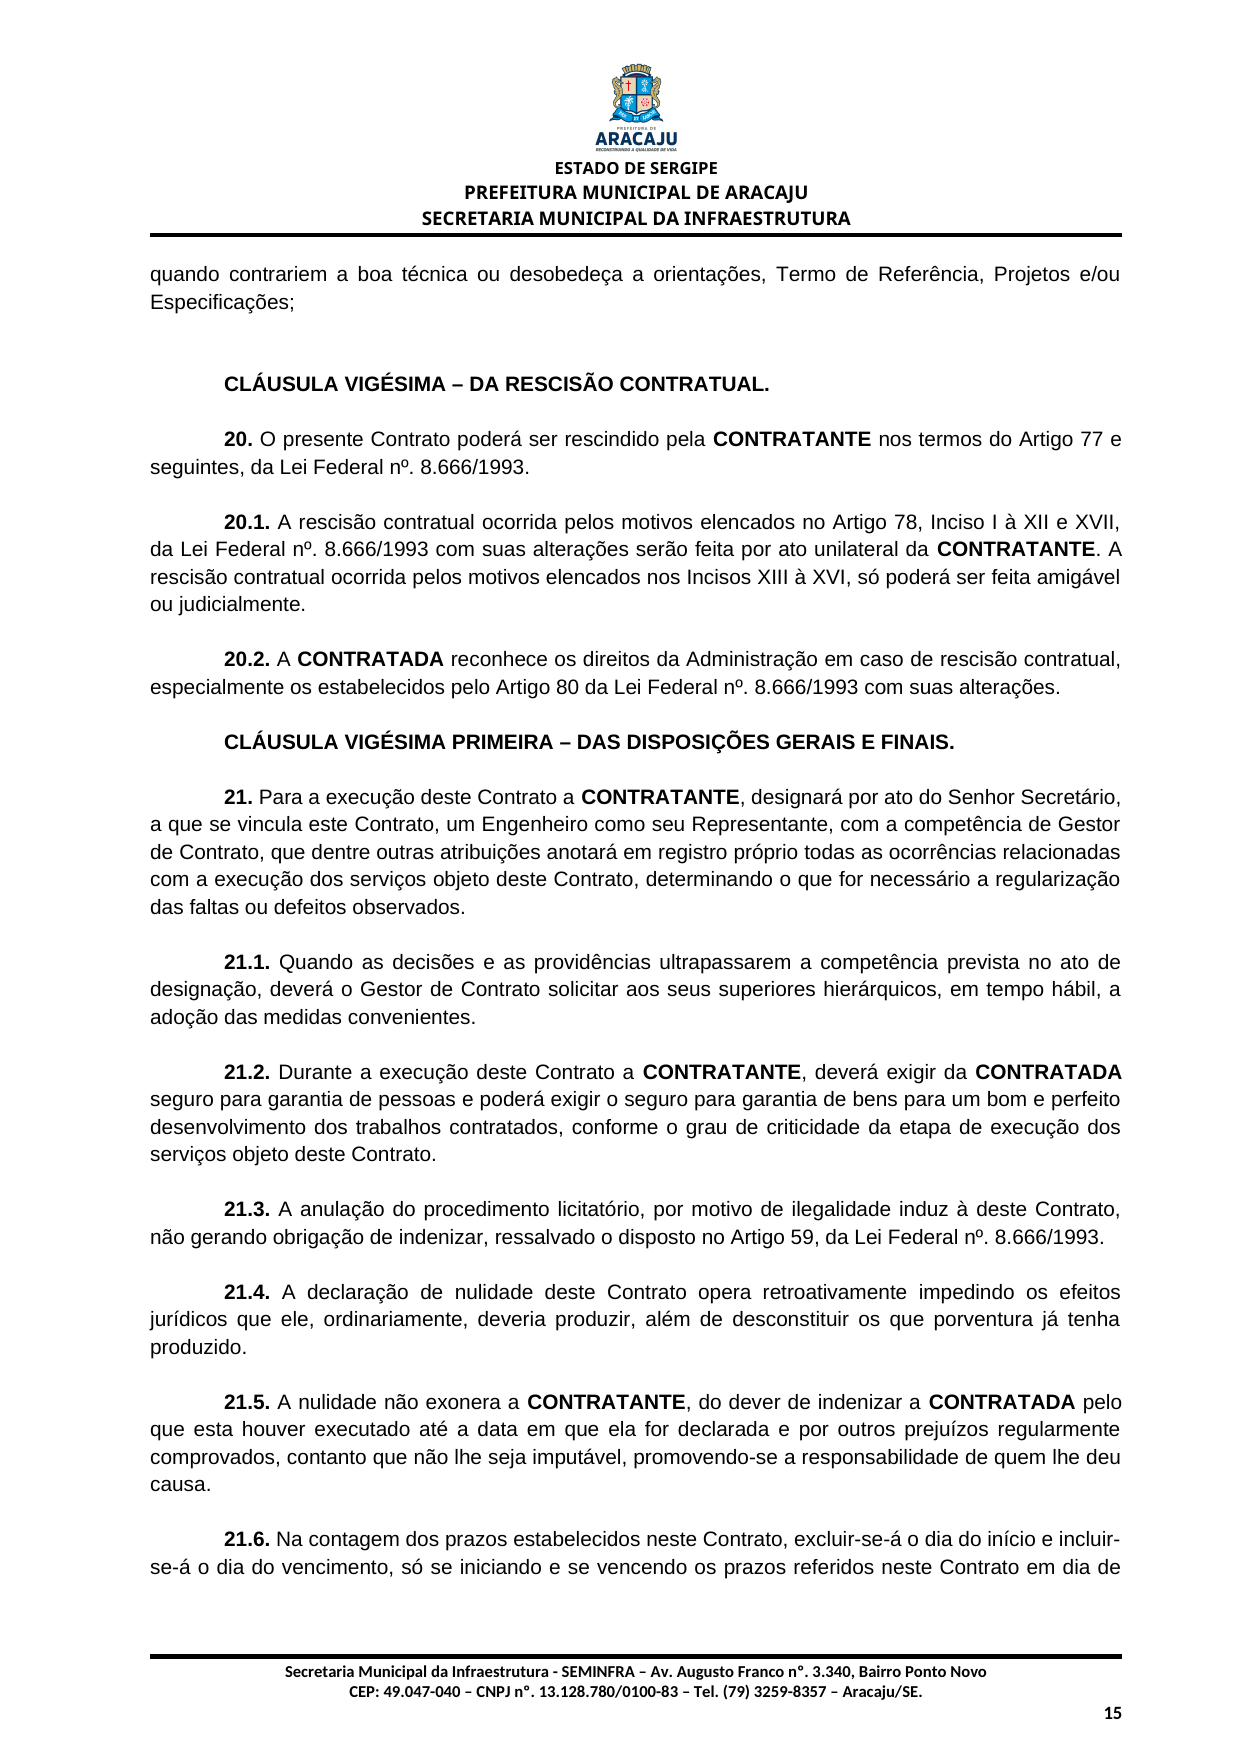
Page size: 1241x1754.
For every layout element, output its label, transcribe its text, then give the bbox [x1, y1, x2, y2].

text 21.5. A nulidade não exonera a CONTRATANTE, do dever de indenizar a CONTRATADA pelo que esta houver executado até a data em que ela for declarada e por outros prejuízos regularmente comprovados, contanto que não lhe seja imputável, promovendo-se a responsabilidade de quem lhe deu causa. [150, 1390, 1122, 1496]
text 20.2. A CONTRATADA reconhece os direitos da Administração em caso de rescisão contratual, especialmente os estabelecidos pelo Artigo 80 da Lei Federal nº. 8.666/1993 com suas alterações. [150, 647, 1122, 699]
text 20.1. A rescisão contratual ocorrida pelos motivos elencados no Artigo 78, Inciso I à XII e XVII, da Lei Federal nº. 8.666/1993 com suas alterações serão feita por ato unilateral da CONTRATANTE. A rescisão contratual ocorrida pelos motivos elencados nos Incisos XIII à XVI, só poderá ser feita amigável ou judicialmente. [150, 510, 1122, 616]
text 21.4. A declaração de nulidade deste Contrato opera retroativamente impedindo os efeitos jurídicos que ele, ordinariamente, deveria produzir, além de desconstituir os que porventura já tenha produzido. [150, 1280, 1122, 1359]
text CLÁUSULA VIGÉSIMA PRIMEIRA – DAS DISPOSIÇÕES GERAIS E FINAIS. [150, 730, 1122, 754]
text 21. Para a execução deste Contrato a CONTRATANTE, designará por ato do Senhor Secretário, a que se vincula este Contrato, um Engenheiro como seu Representante, com a competência de Gestor de Contrato, que dentre outras atribuições anotará em registro próprio todas as ocorrências relacionadas com a execução dos serviços objeto deste Contrato, determinando o que for necessário a regularização das faltas ou defeitos observados. [150, 785, 1122, 919]
picture [589, 59, 683, 157]
text CLÁUSULA VIGÉSIMA – DA RESCISÃO CONTRATUAL. [150, 372, 1122, 396]
text 21.2. Durante a execução deste Contrato a CONTRATANTE, deverá exigir da CONTRATADA seguro para garantia de pessoas e poderá exigir o seguro para garantia de bens para um bom e perfeito desenvolvimento dos trabalhos contratados, conforme o grau de criticidade da etapa de execução dos serviços objeto deste Contrato. [150, 1060, 1122, 1166]
text 20. O presente Contrato poderá ser rescindido pela CONTRATANTE nos termos do Artigo 77 e seguintes, da Lei Federal nº. 8.666/1993. [150, 427, 1122, 479]
text 21.1. Quando as decisões e as providências ultrapassarem a competência prevista no ato de designação, deverá o Gestor de Contrato solicitar aos seus superiores hierárquicos, em tempo hábil, a adoção das medidas convenientes. [150, 950, 1122, 1029]
text 21.3. A anulação do procedimento licitatório, por motivo de ilegalidade induz à deste Contrato, não gerando obrigação de indenizar, ressalvado o disposto no Artigo 59, da Lei Federal nº. 8.666/1993. [150, 1197, 1122, 1249]
